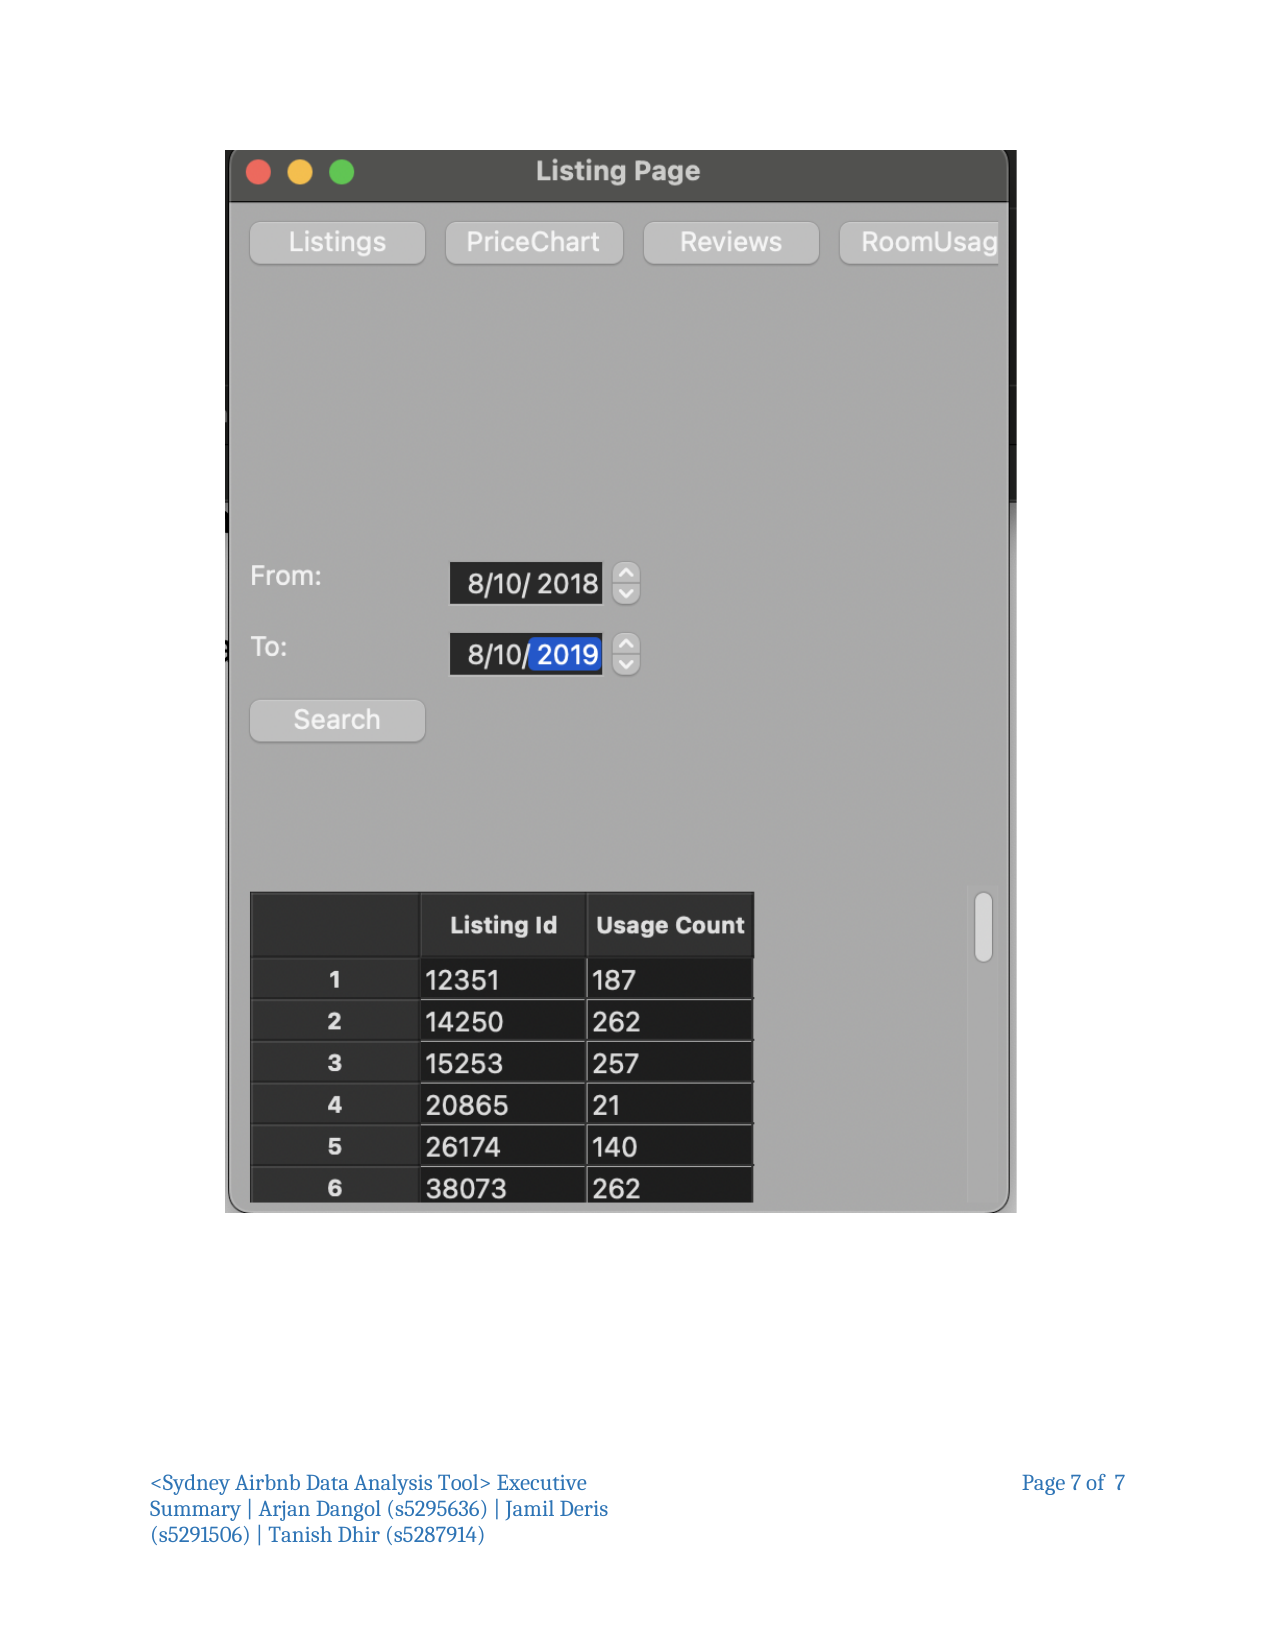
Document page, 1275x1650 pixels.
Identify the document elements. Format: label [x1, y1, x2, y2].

picture [225, 150, 1017, 1213]
